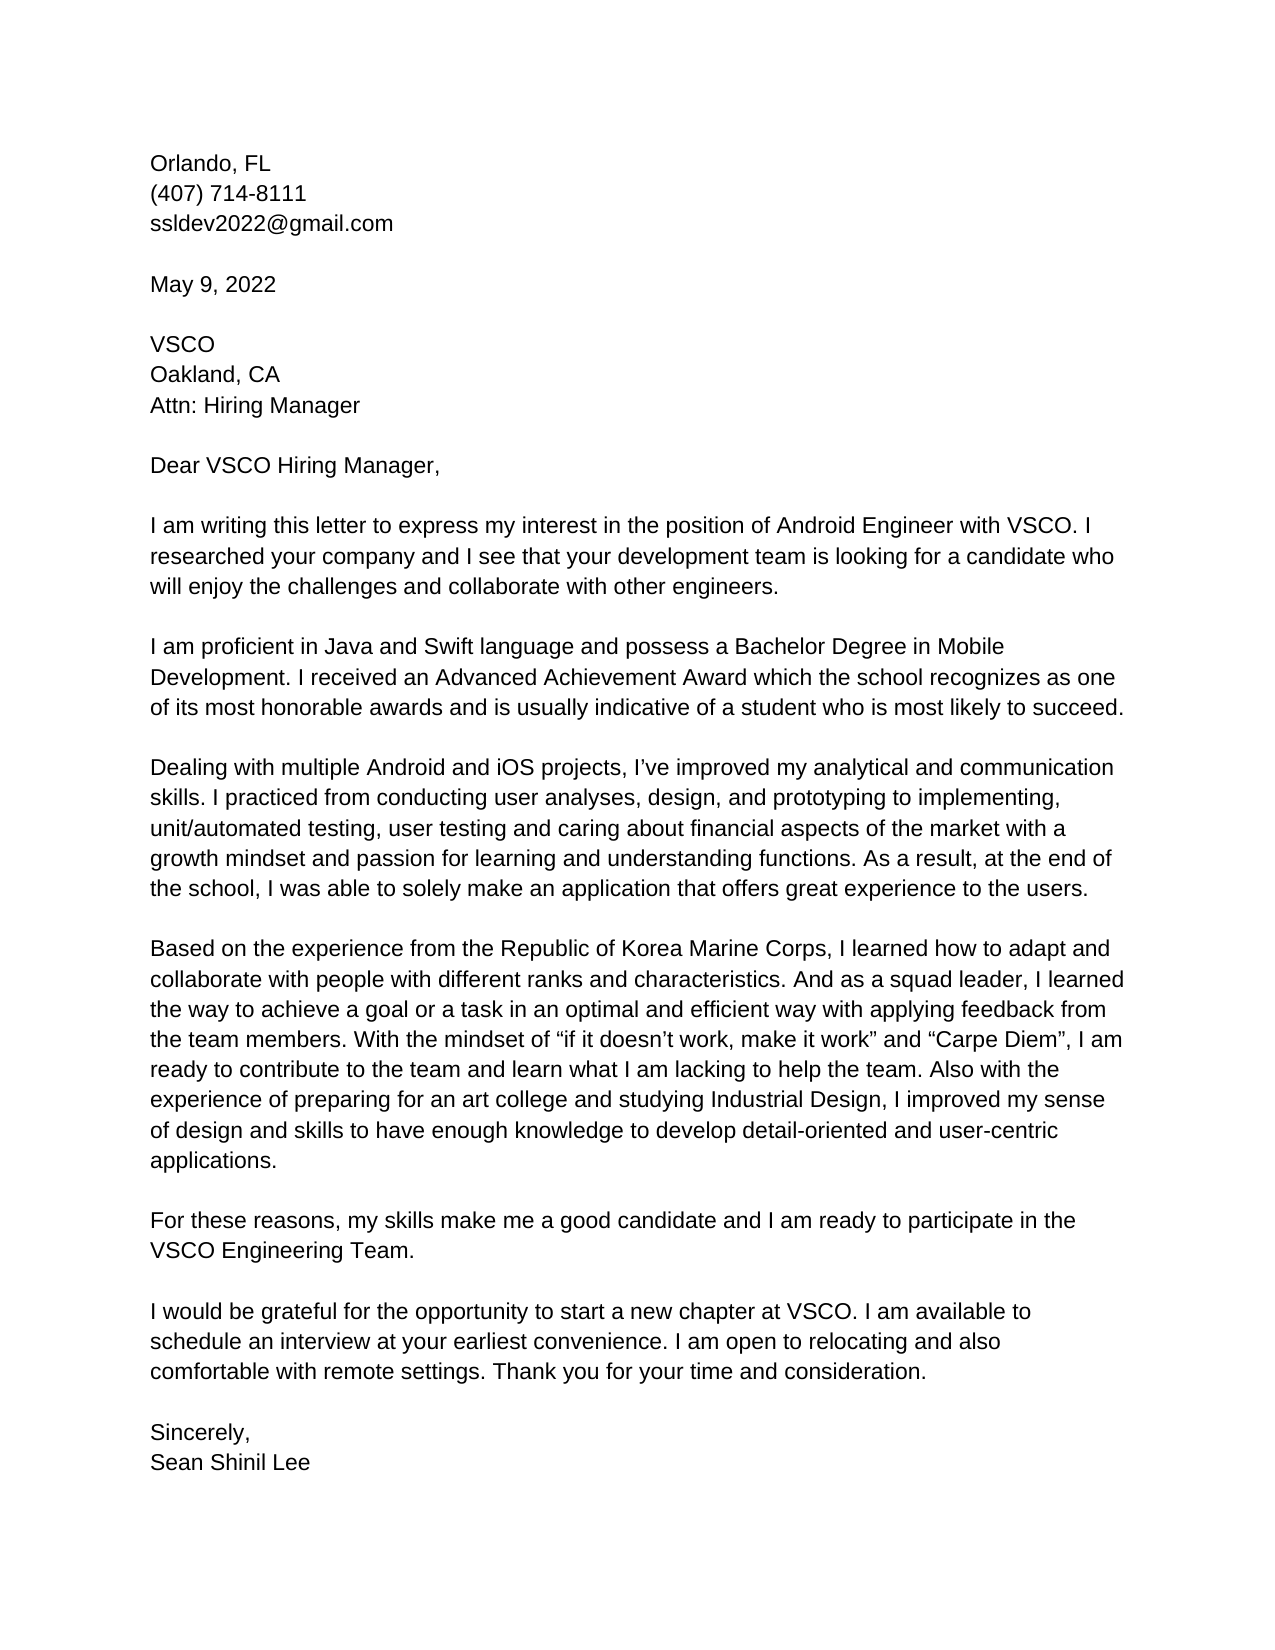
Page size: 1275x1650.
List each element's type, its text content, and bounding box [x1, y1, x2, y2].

text Dear VSCO Hiring Manager, [150, 452, 1125, 478]
text I would be grateful for the opportunity to start a new chapter at VSCO. I am available to schedule an interview at your earliest convenience. I am open to relocating and also comfortable with remote settings. Thank you for your time and consideration. [150, 1298, 1125, 1385]
text Oakland, CA [150, 361, 1125, 388]
text Sincerely, [150, 1419, 1125, 1445]
text ssldev2022@gmail.com [150, 210, 1125, 237]
text Sean Shinil Lee [150, 1449, 1125, 1475]
text I am proficient in Java and Swift language and possess a Bachelor Degree in Mobile Development. I received an Advanced Achievement Award which the school recognizes as one of its most honorable awards and is usually indicative of a student who is most likely to succeed. [150, 633, 1125, 720]
text May 9, 2022 [150, 271, 1125, 297]
text For these reasons, my skills make me a good candidate and I am ready to participate in the VSCO Engineering Team. [150, 1207, 1125, 1264]
text Based on the experience from the Republic of Korea Marine Corps, I learned how to adapt and collaborate with people with different ranks and characteristics. And as a squad leader, I learned the way to achieve a goal or a task in an optimal and efficient way with applying feedback from the team members. With the mindset of “if it doesn’t work, make it work” and “Carpe Diem”, I am ready to contribute to the team and learn what I am lacking to help the team. Also with the experience of preparing for an art college and studying Industrial Design, I improved my sense of design and skills to have enough knowledge to develop detail-oriented and user-centric applications. [150, 935, 1125, 1173]
text (407) 714-8111 [150, 180, 1125, 207]
text I am writing this letter to express my interest in the position of Android Engineer with VSCO. I researched your company and I see that your development team is looking for a candidate who will enjoy the challenges and collaborate with other engineers. [150, 512, 1125, 599]
text Dealing with multiple Android and iOS projects, I’ve improved my analytical and communication skills. I practiced from conducting user analyses, design, and prototyping to implementing, unit/automated testing, user testing and caring about financial aspects of the market with a growth mindset and passion for learning and understanding functions. As a result, at the end of the school, I was able to solely make an application that offers great experience to the users. [150, 754, 1125, 901]
text VSCO [150, 331, 1125, 358]
text Orlando, FL [150, 150, 1125, 176]
text Attn: Hiring Manager [150, 392, 1125, 418]
